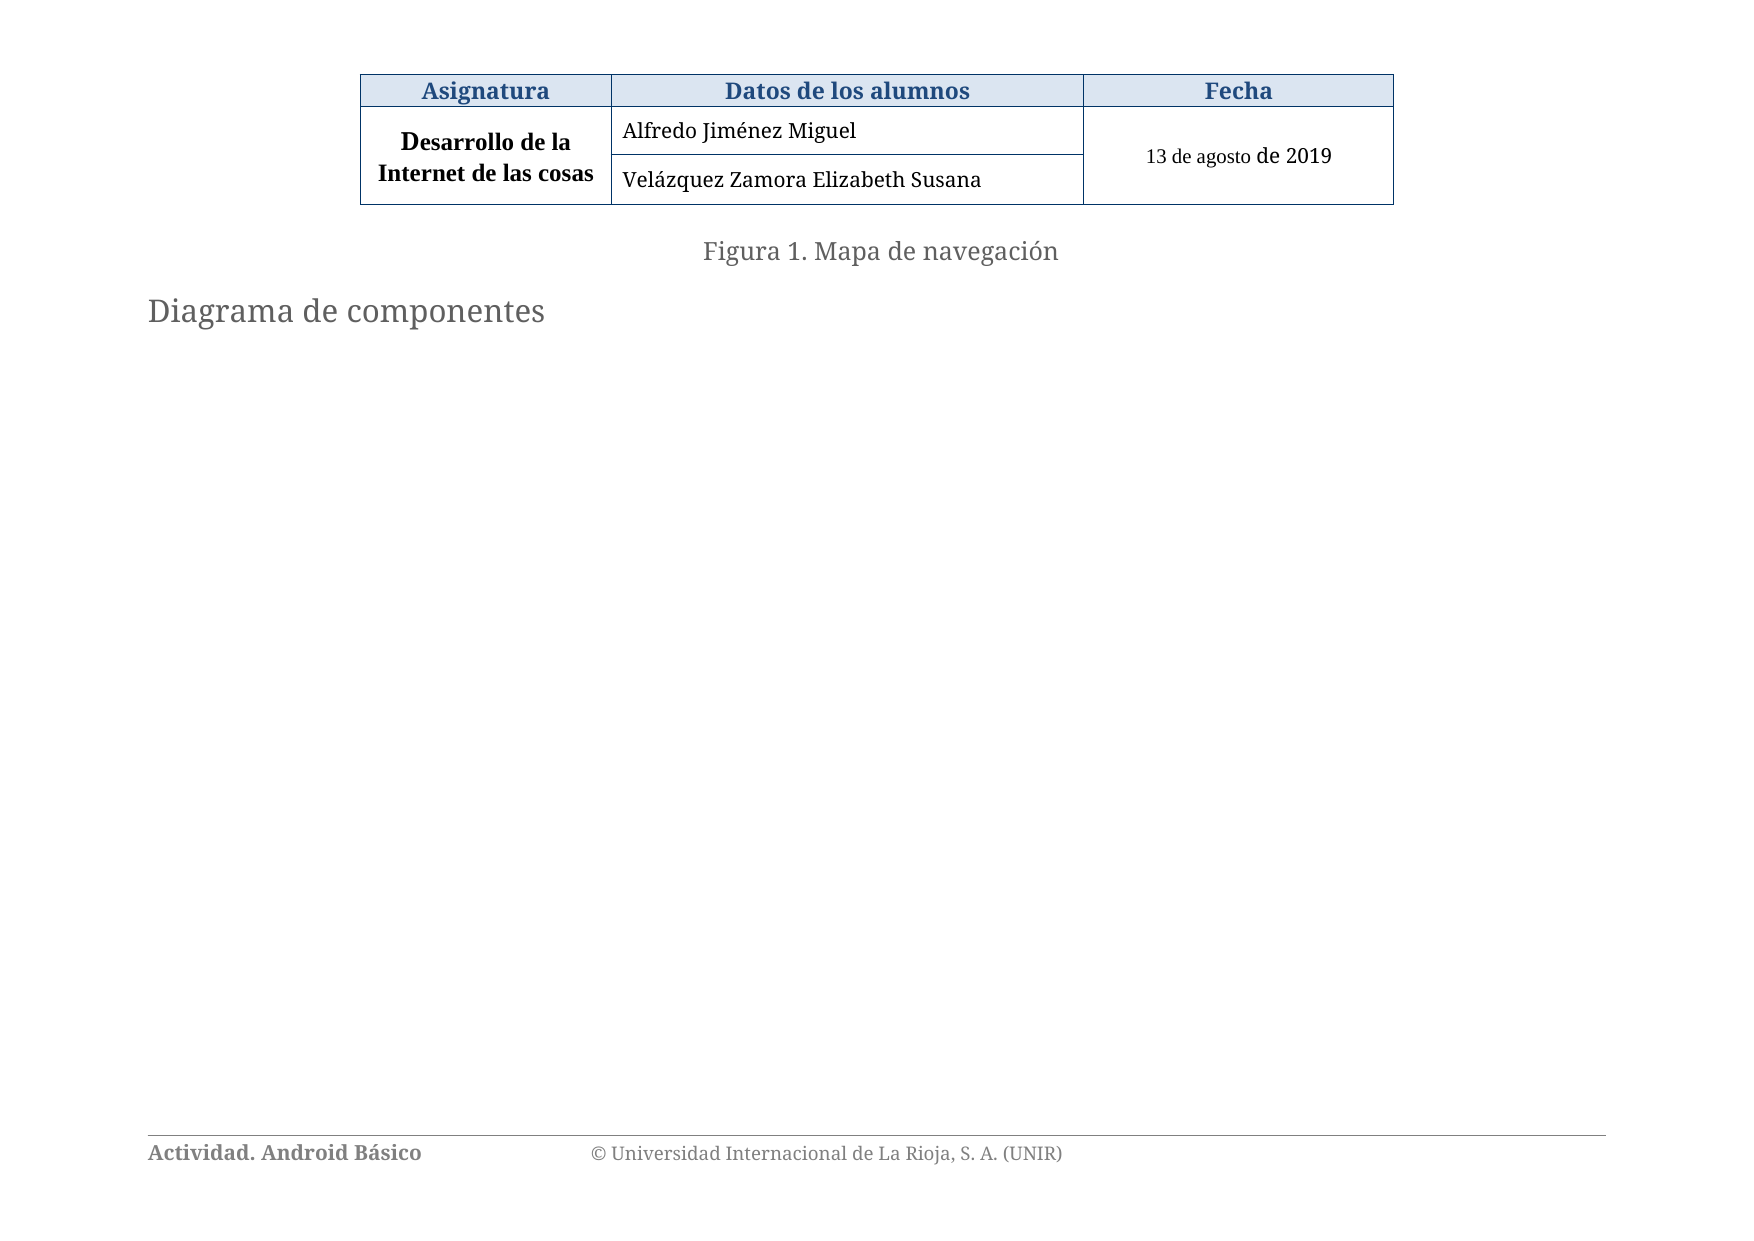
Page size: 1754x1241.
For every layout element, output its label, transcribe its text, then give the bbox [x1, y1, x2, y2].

text Figura 1. Mapa de navegación [148, 234, 1606, 268]
text Diagrama de componentes [148, 289, 1606, 332]
